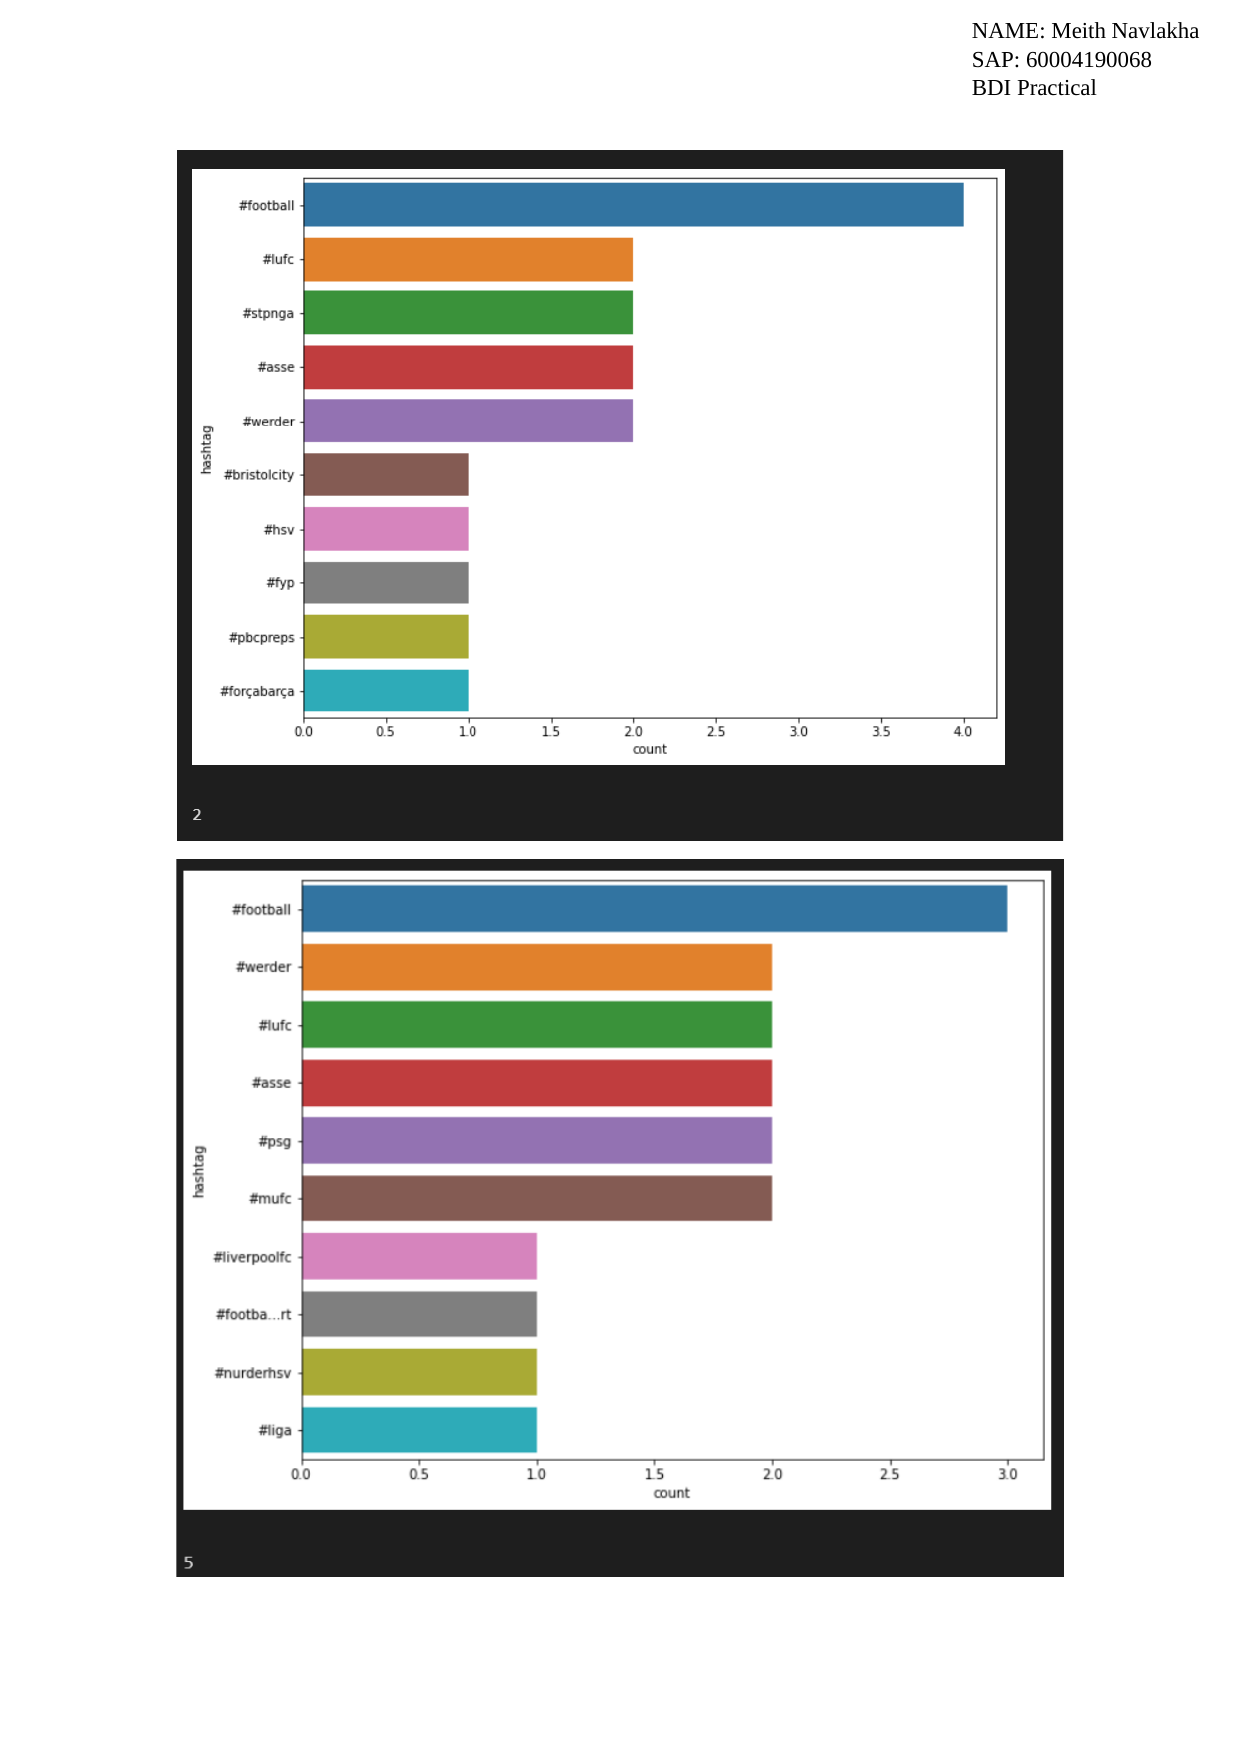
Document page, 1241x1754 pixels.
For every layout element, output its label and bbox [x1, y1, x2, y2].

picture [176, 859, 1064, 1577]
picture [177, 150, 1064, 841]
